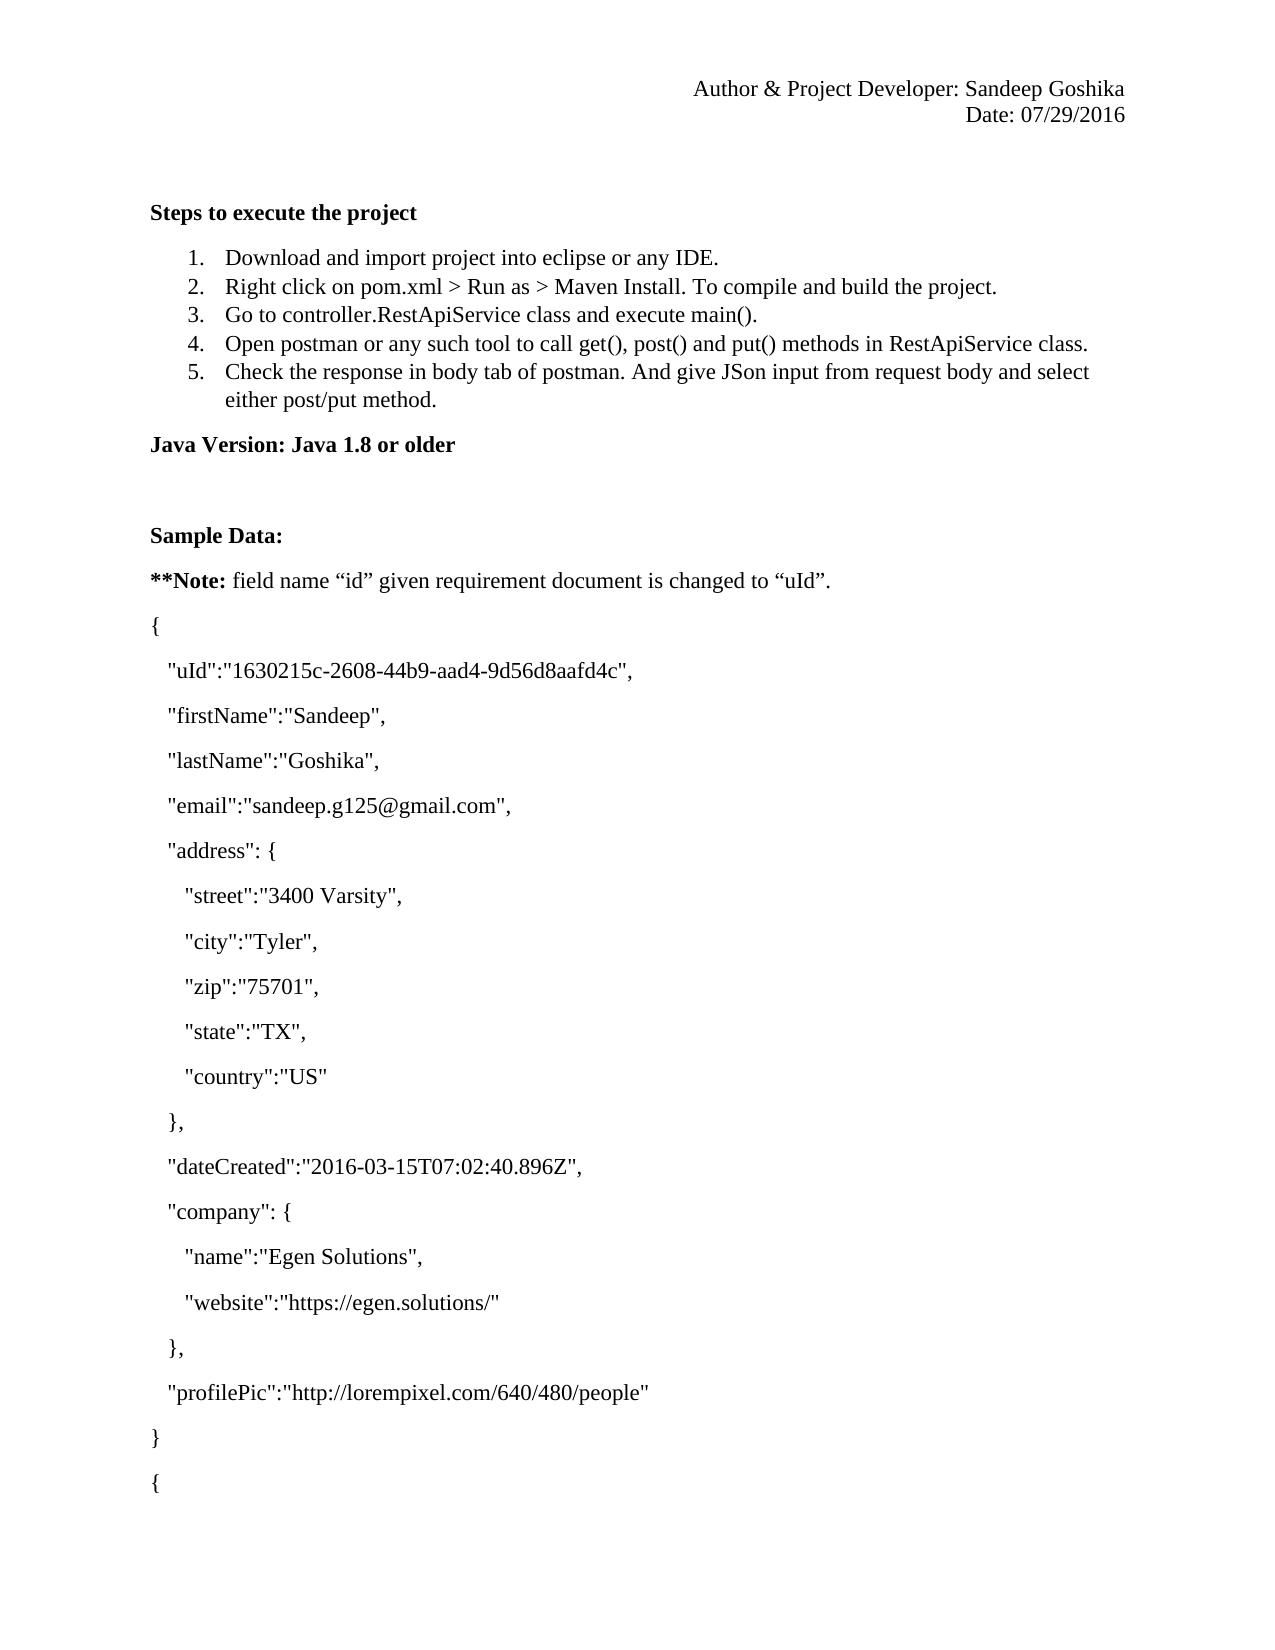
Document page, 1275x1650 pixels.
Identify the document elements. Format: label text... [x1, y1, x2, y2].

text "zip":"75701", [150, 973, 1125, 999]
text "uId":"1630215c-2608-44b9-aad4-9d56d8aafd4c", [150, 657, 1125, 683]
text **Note: field name “id” given requirement document is changed to “uId”. [150, 567, 1125, 593]
text Java Version: Java 1.8 or older [150, 432, 1125, 458]
text "company": { [150, 1198, 1125, 1225]
list Download and import project into eclipse or any IDE. [187, 244, 1125, 271]
text "address": { [150, 837, 1125, 864]
text { [150, 612, 1125, 638]
text }, [150, 1334, 1125, 1360]
text "state":"TX", [150, 1018, 1125, 1044]
list Right click on pom.xml > Run as > Maven Install. To compile and build the project. [187, 273, 1125, 299]
text "lastName":"Goshika", [150, 747, 1125, 774]
text "website":"https://egen.solutions/" [150, 1288, 1125, 1315]
text Sample Data: [150, 522, 1125, 548]
text "profilePic":"http://lorempixel.com/640/480/people" [150, 1379, 1125, 1405]
text "country":"US" [150, 1063, 1125, 1089]
text "firstName":"Sandeep", [150, 702, 1125, 728]
text "email":"sandeep.g125@gmail.com", [150, 792, 1125, 819]
list Go to controller.RestApiService class and execute main(). [187, 301, 1125, 327]
text "city":"Tyler", [150, 928, 1125, 954]
text "name":"Egen Solutions", [150, 1243, 1125, 1270]
text "dateCreated":"2016-03-15T07:02:40.896Z", [150, 1153, 1125, 1179]
list Check the response in body tab of postman. And give JSon input from request body and select either post/put method. [187, 358, 1125, 413]
text } [150, 1424, 1125, 1450]
text Steps to execute the project [150, 199, 1125, 226]
list Open postman or any such tool to call get(), post() and put() methods in RestApiService class. [187, 329, 1125, 356]
text { [150, 1469, 1125, 1495]
text }, [150, 1108, 1125, 1134]
text "street":"3400 Varsity", [150, 883, 1125, 909]
